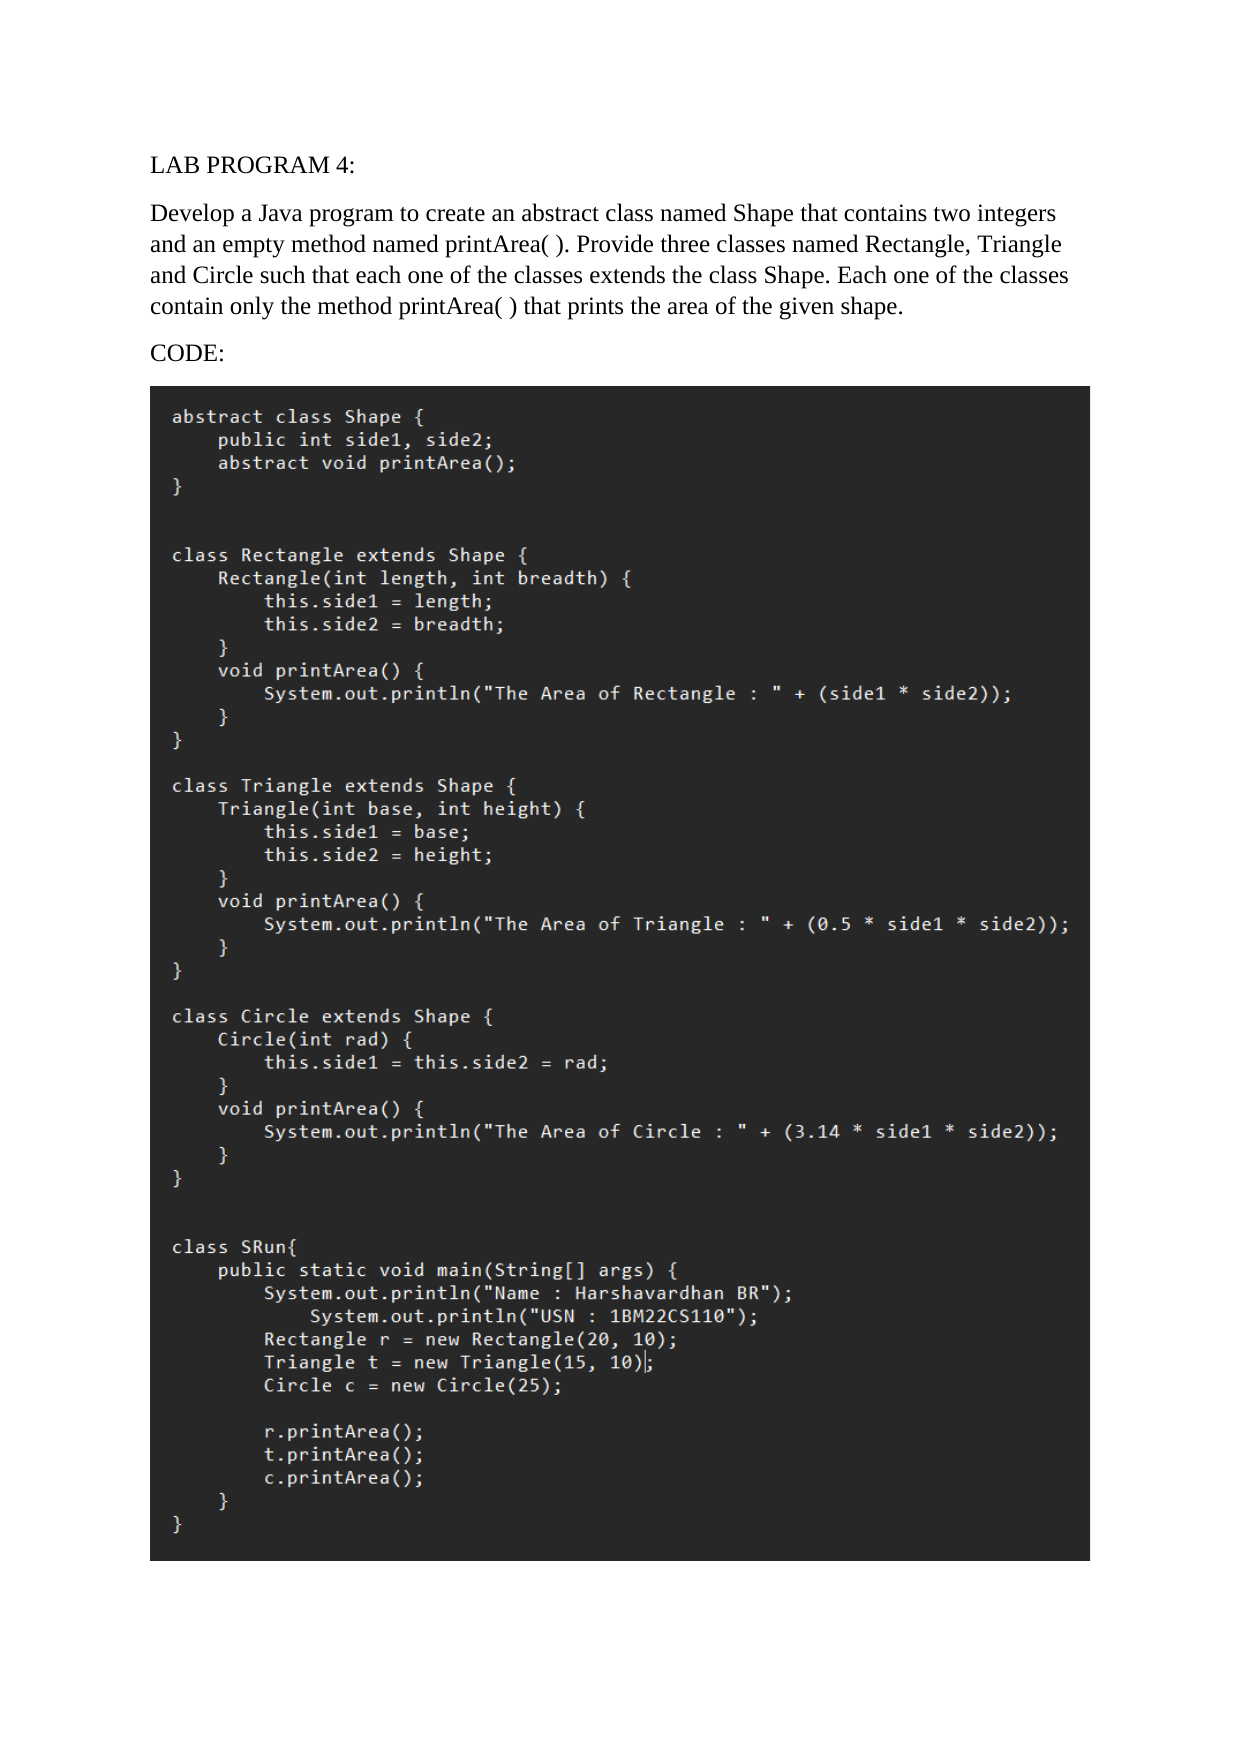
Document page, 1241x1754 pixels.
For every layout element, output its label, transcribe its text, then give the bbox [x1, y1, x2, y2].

text Develop a Java program to create an abstract class named Shape that contains two integers and an empty method named printArea( ). Provide three classes named Rectangle, Triangle and Circle such that each one of the classes extends the class Shape. Each one of the classes contain only the method printArea( ) that prints the area of the given shape. [150, 198, 1090, 319]
text LAB PROGRAM 4: [150, 150, 1090, 179]
text CODE: [150, 338, 1090, 367]
picture [150, 386, 1091, 1561]
